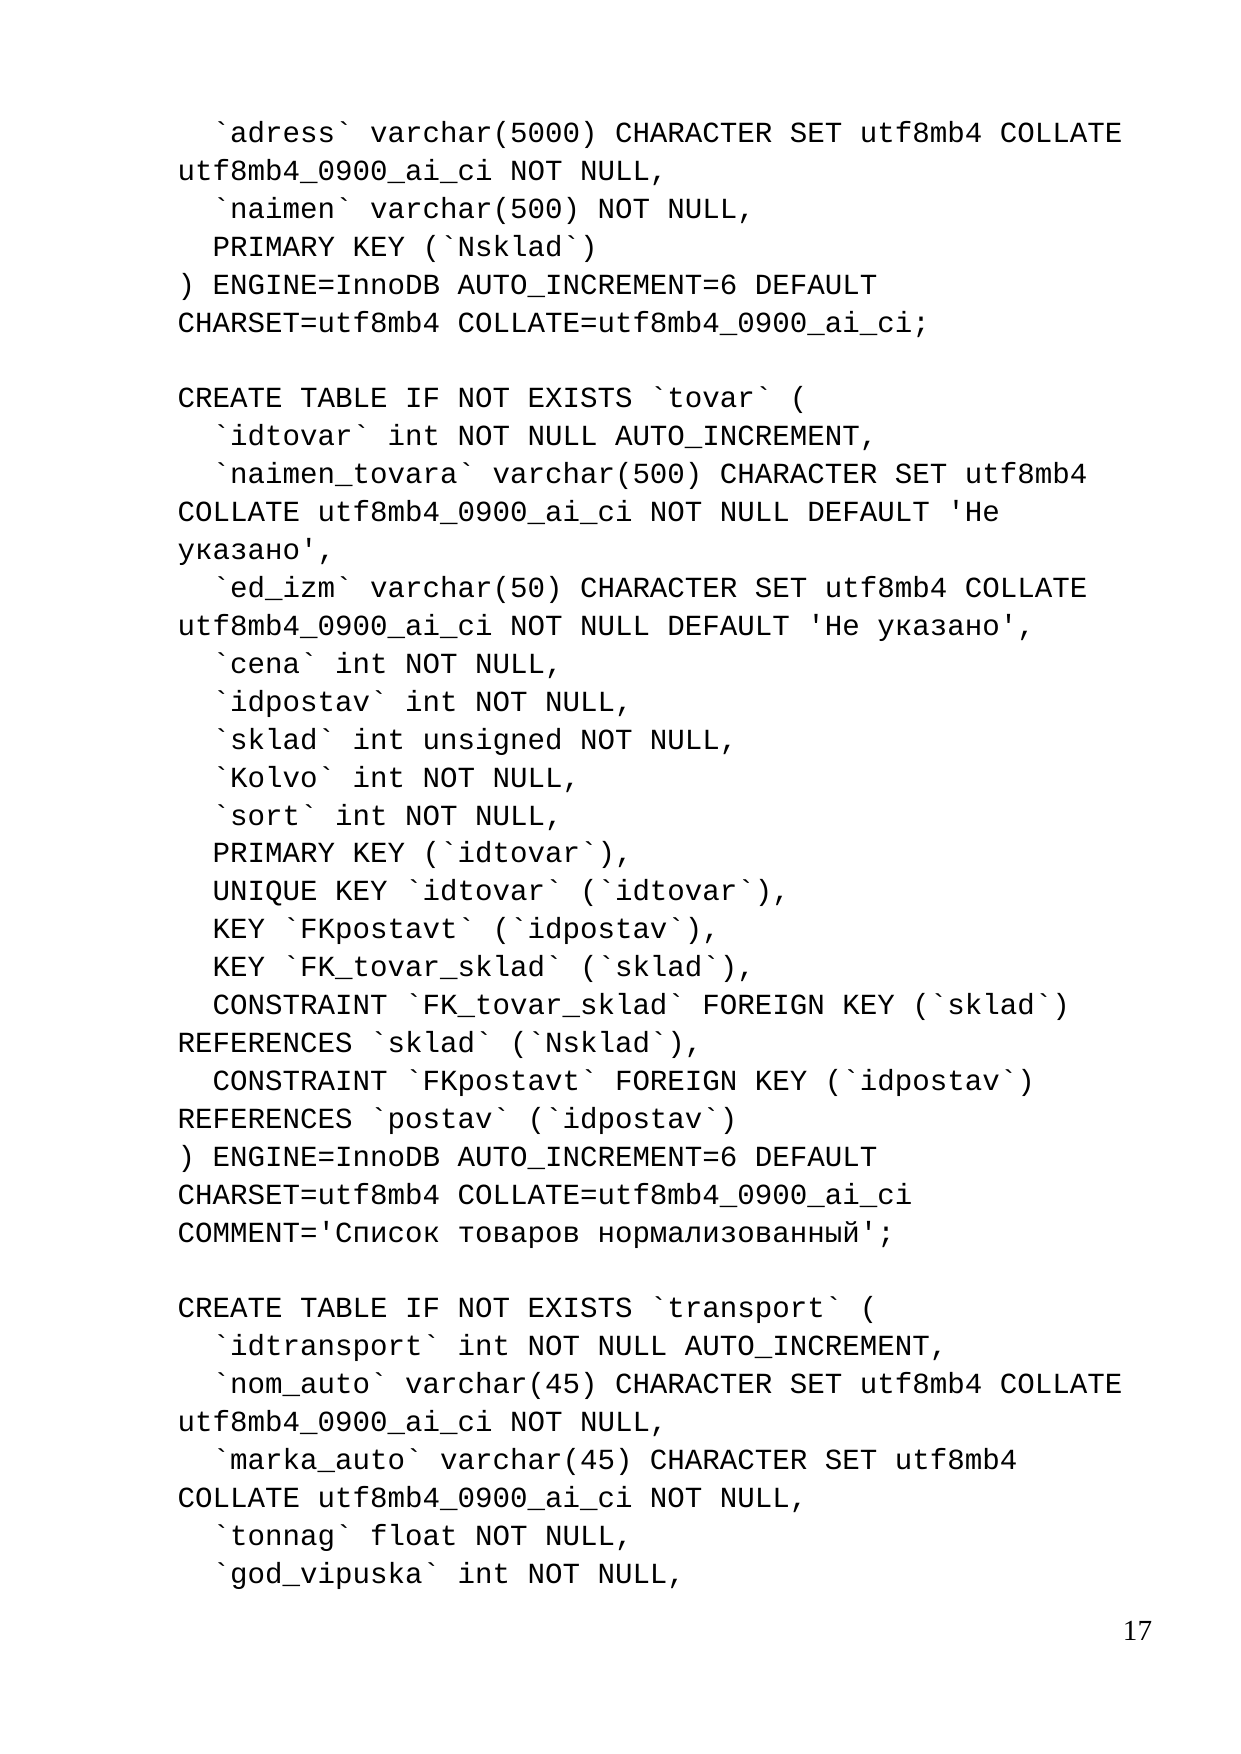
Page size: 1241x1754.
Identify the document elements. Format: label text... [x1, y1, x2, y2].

text `god_vipuska` int NOT NULL, [177, 1559, 1152, 1592]
text `adress` varchar(5000) CHARACTER SET utf8mb4 COLLATE utf8mb4_0900_ai_ci NOT NULL, [177, 118, 1152, 189]
text `ed_izm` varchar(50) CHARACTER SET utf8mb4 COLLATE utf8mb4_0900_ai_ci NOT NULL DEFAULT 'Не указано', [177, 573, 1152, 644]
text KEY `FKpostavt` (`idpostav`), [177, 914, 1152, 947]
text `Kolvo` int NOT NULL, [177, 763, 1152, 796]
text `sort` int NOT NULL, [177, 801, 1152, 834]
text ) ENGINE=InnoDB AUTO_INCREMENT=6 DEFAULT CHARSET=utf8mb4 COLLATE=utf8mb4_0900_ai_ci; [177, 270, 1152, 341]
text `marka_auto` varchar(45) CHARACTER SET utf8mb4 COLLATE utf8mb4_0900_ai_ci NOT NULL, [177, 1445, 1152, 1516]
text `naimen` varchar(500) NOT NULL, [177, 194, 1152, 227]
text UNIQUE KEY `idtovar` (`idtovar`), [177, 876, 1152, 909]
text `sklad` int unsigned NOT NULL, [177, 725, 1152, 758]
text PRIMARY KEY (`Nsklad`) [177, 232, 1152, 265]
text CONSTRAINT `FKpostavt` FOREIGN KEY (`idpostav`) REFERENCES `postav` (`idpostav`) [177, 1066, 1152, 1137]
text CREATE TABLE IF NOT EXISTS `transport` ( [177, 1293, 1152, 1327]
text ) ENGINE=InnoDB AUTO_INCREMENT=6 DEFAULT CHARSET=utf8mb4 COLLATE=utf8mb4_0900_ai_ci COMMENT='Список товаров нормализованный'; [177, 1142, 1152, 1251]
text PRIMARY KEY (`idtovar`), [177, 838, 1152, 872]
text `idtovar` int NOT NULL AUTO_INCREMENT, [177, 421, 1152, 454]
text `cena` int NOT NULL, [177, 649, 1152, 682]
text `naimen_tovara` varchar(500) CHARACTER SET utf8mb4 COLLATE utf8mb4_0900_ai_ci NOT NULL DEFAULT 'Не указано', [177, 459, 1152, 568]
text CREATE TABLE IF NOT EXISTS `tovar` ( [177, 383, 1152, 417]
text `nom_auto` varchar(45) CHARACTER SET utf8mb4 COLLATE utf8mb4_0900_ai_ci NOT NULL, [177, 1369, 1152, 1440]
text `tonnag` float NOT NULL, [177, 1521, 1152, 1554]
text `idtransport` int NOT NULL AUTO_INCREMENT, [177, 1331, 1152, 1364]
text KEY `FK_tovar_sklad` (`sklad`), [177, 952, 1152, 985]
text `idpostav` int NOT NULL, [177, 687, 1152, 720]
text CONSTRAINT `FK_tovar_sklad` FOREIGN KEY (`sklad`) REFERENCES `sklad` (`Nsklad`), [177, 990, 1152, 1061]
